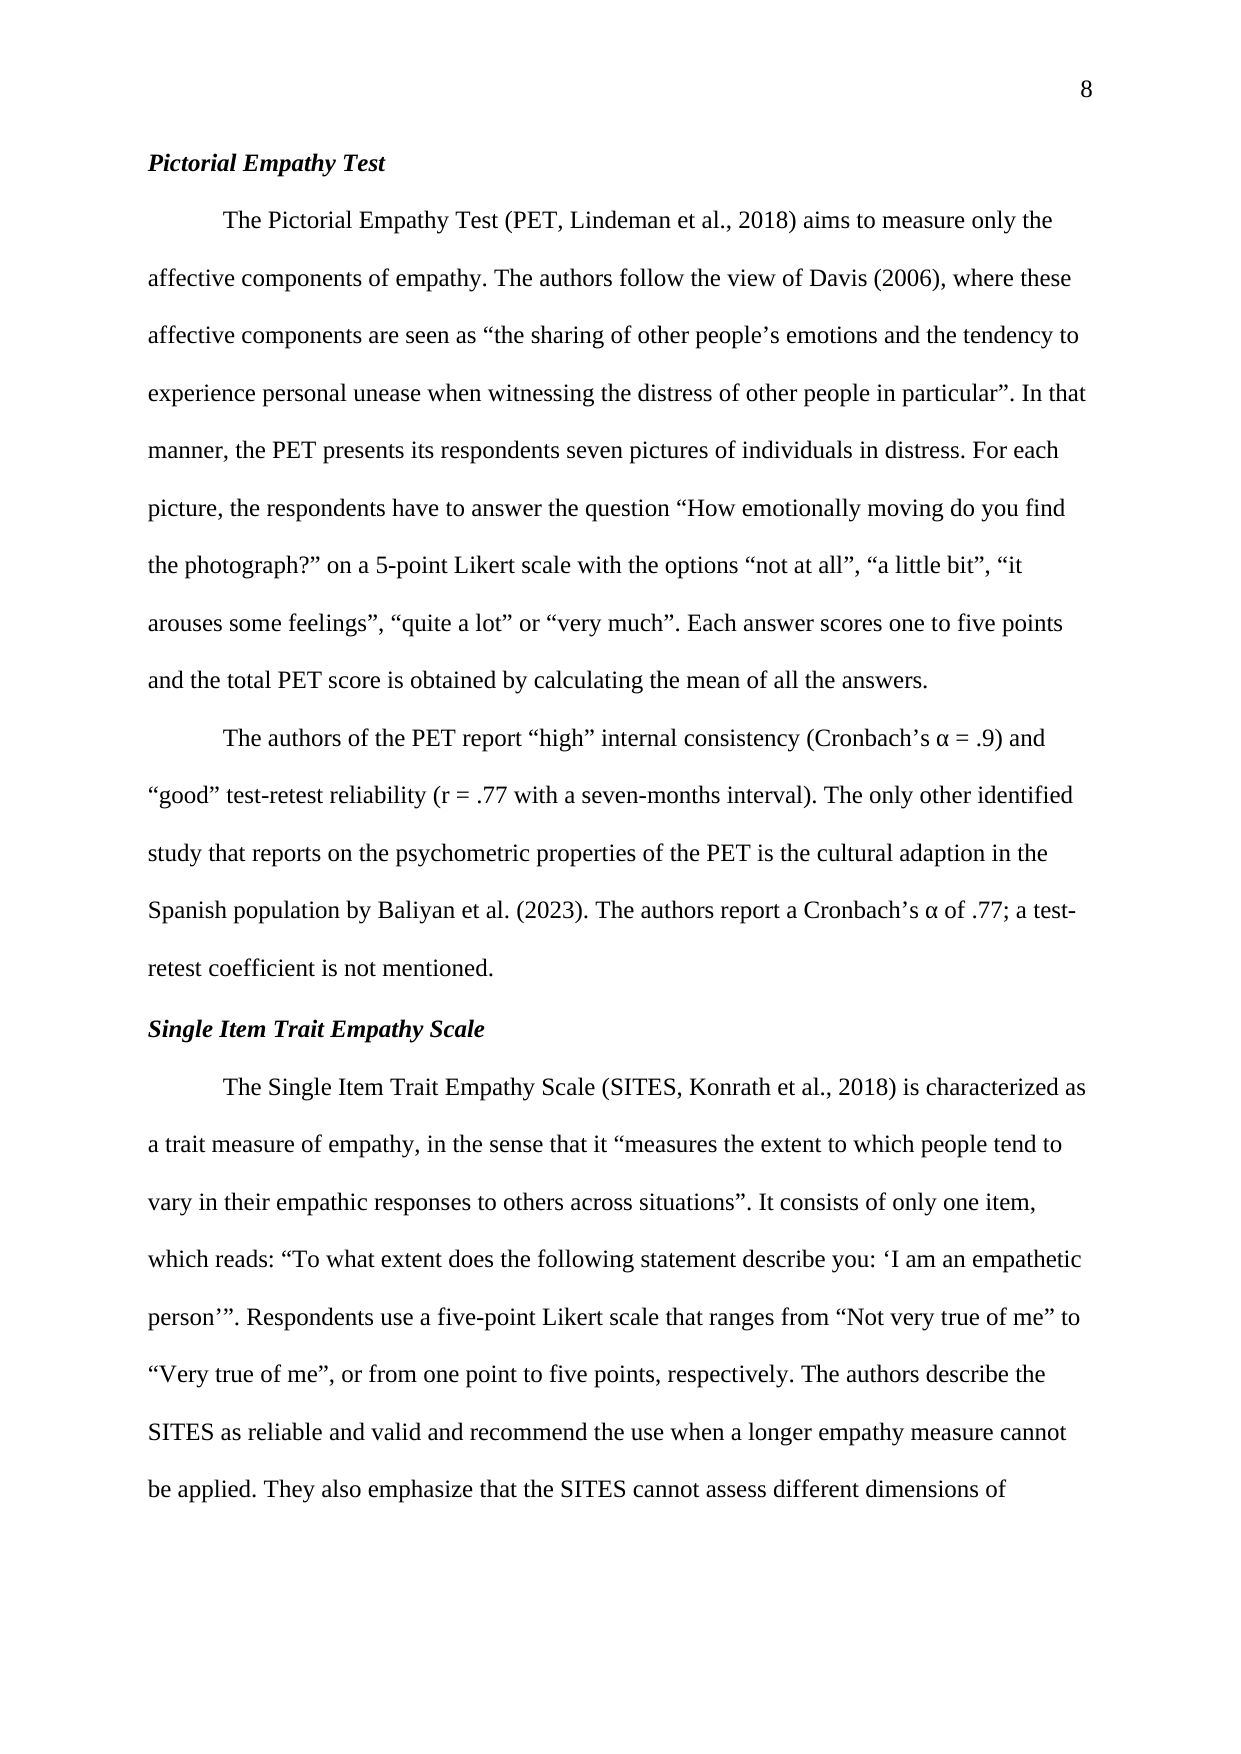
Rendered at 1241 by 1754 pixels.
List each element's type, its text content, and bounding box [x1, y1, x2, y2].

subtitle Pictorial Empathy Test [148, 148, 1092, 176]
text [148, 1072, 1092, 1503]
text The Pictorial Empathy Test (PET, Lindeman et al., 2018) aims to measure only the affective components of empathy. The authors follow the view of Davis (2006), where these affective components are seen as “the sharing of other people’s emotions and the tendency to experience personal unease when witnessing the distress of other people in particular”. In that manner, the PET presents its respondents seven pictures of individuals in distress. For each picture, the respondents have to answer the question “How emotionally moving do you find the photograph?” on a 5-point Likert scale with the options “not at all”, “a little bit”, “it arouses some feelings”, “quite a lot” or “very much”. Each answer scores one to five points and the total PET score is obtained by calculating the mean of all the answers. [148, 205, 1092, 694]
text The authors of the PET report “high” internal consistency (Cronbach’s α = .9) and “good” test-retest reliability (r = .77 with a seven-months interval). The only other identified study that reports on the psychometric properties of the PET is the cultural adaption in the Spanish population by Baliyan et al. (2023). The authors report a Cronbach’s α of .77; a test-retest coefficient is not mentioned. [148, 723, 1092, 981]
subtitle Single Item Trait Empathy Scale [148, 1014, 1092, 1043]
